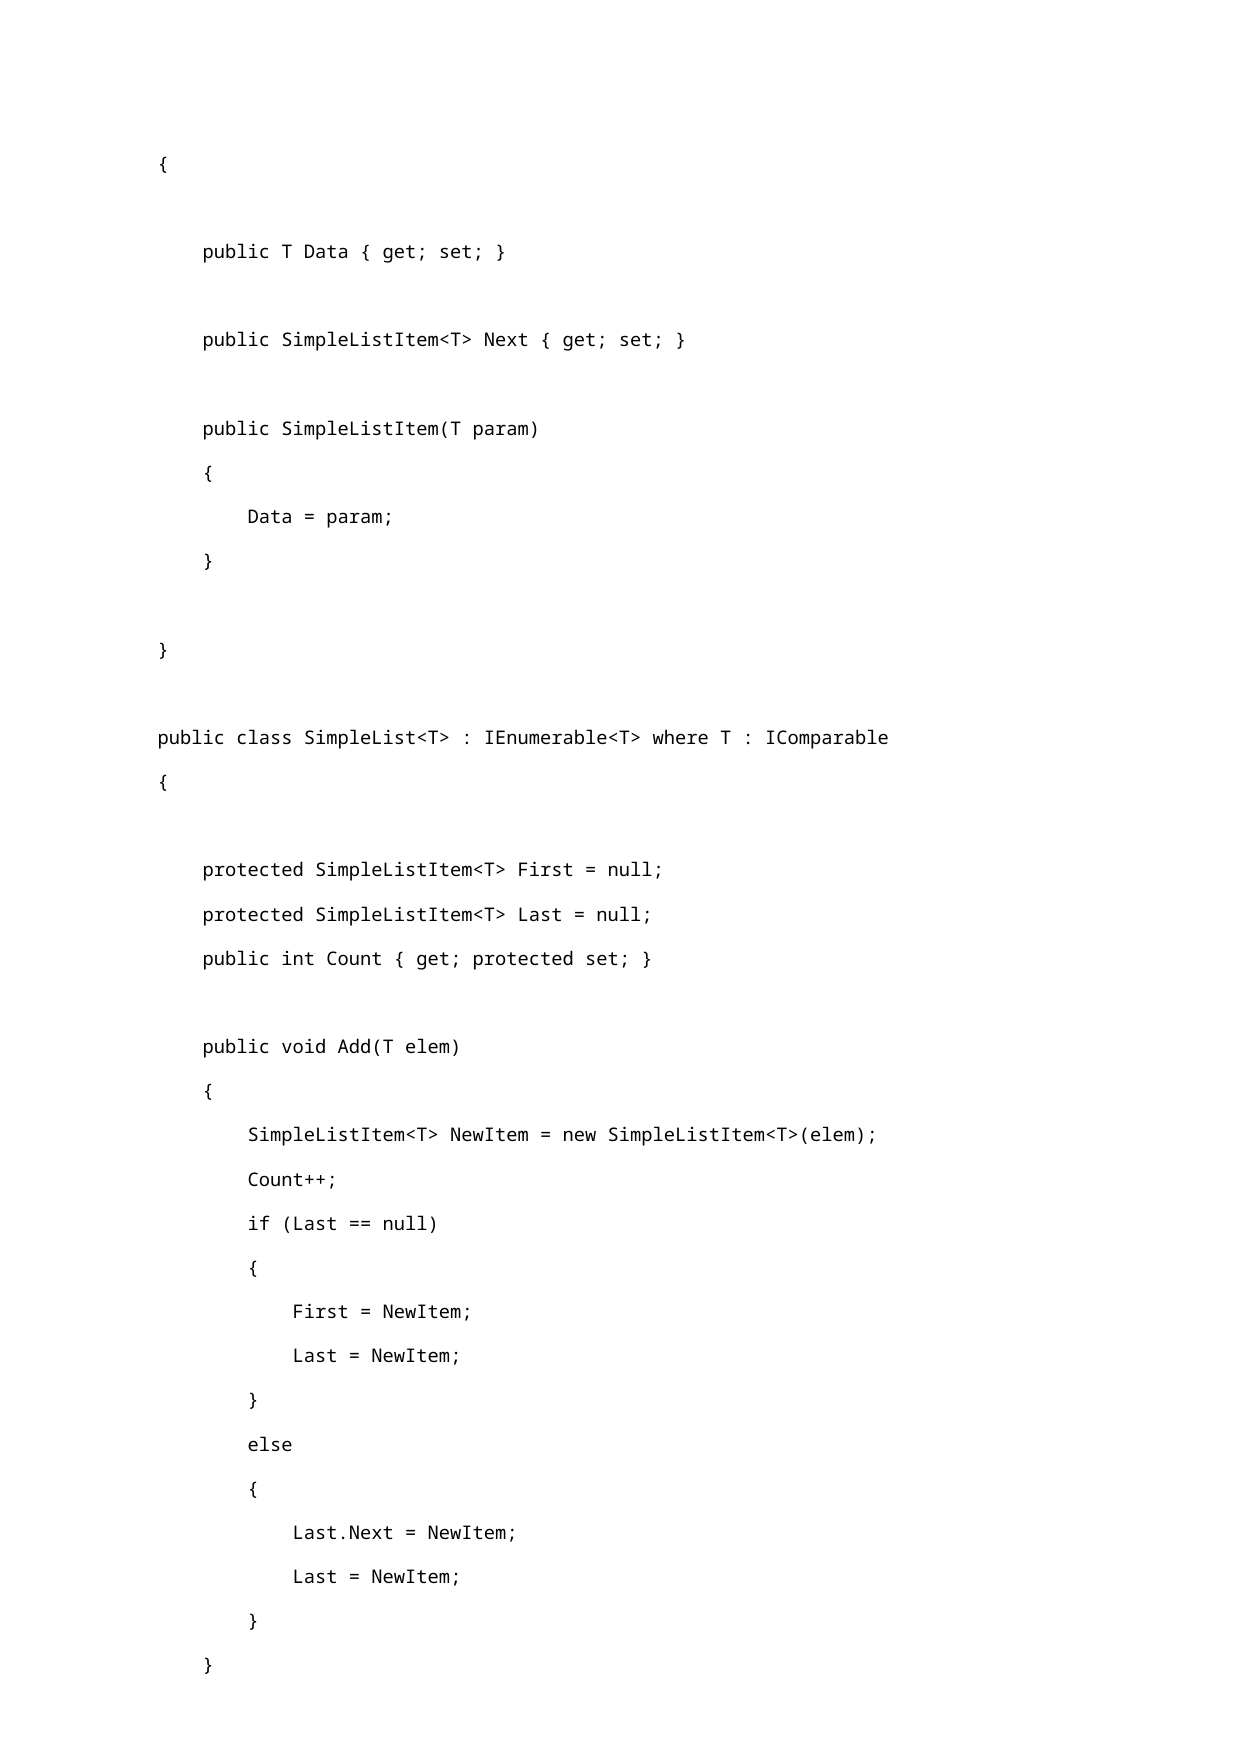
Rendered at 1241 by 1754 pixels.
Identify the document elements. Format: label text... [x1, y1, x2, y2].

text { [112, 150, 1152, 176]
text Last = NewItem; [112, 1342, 1152, 1368]
text public SimpleListItem<T> Next { get; set; } [112, 327, 1152, 352]
text public int Count { get; protected set; } [112, 945, 1152, 971]
text public T Data { get; set; } [112, 238, 1152, 264]
text if (Last == null) [112, 1210, 1152, 1236]
text SimpleListItem<T> NewItem = new SimpleListItem<T>(elem); [112, 1122, 1152, 1147]
text { [112, 1254, 1152, 1280]
text public void Add(T elem) [112, 1033, 1152, 1059]
text { [112, 1077, 1152, 1103]
text } [112, 1607, 1152, 1633]
text Data = param; [112, 503, 1152, 529]
text public SimpleListItem(T param) [112, 415, 1152, 441]
text Last.Next = NewItem; [112, 1519, 1152, 1545]
text } [112, 1387, 1152, 1412]
text First = NewItem; [112, 1298, 1152, 1324]
text else [112, 1431, 1152, 1456]
text protected SimpleListItem<T> Last = null; [112, 901, 1152, 926]
text } [112, 636, 1152, 661]
text { [112, 1475, 1152, 1501]
text { [112, 459, 1152, 485]
text Last = NewItem; [112, 1563, 1152, 1589]
text Count++; [112, 1166, 1152, 1191]
text } [112, 1652, 1152, 1677]
text protected SimpleListItem<T> First = null; [112, 857, 1152, 882]
text { [112, 768, 1152, 794]
text } [112, 547, 1152, 573]
text public class SimpleList<T> : IEnumerable<T> where T : IComparable [112, 724, 1152, 750]
